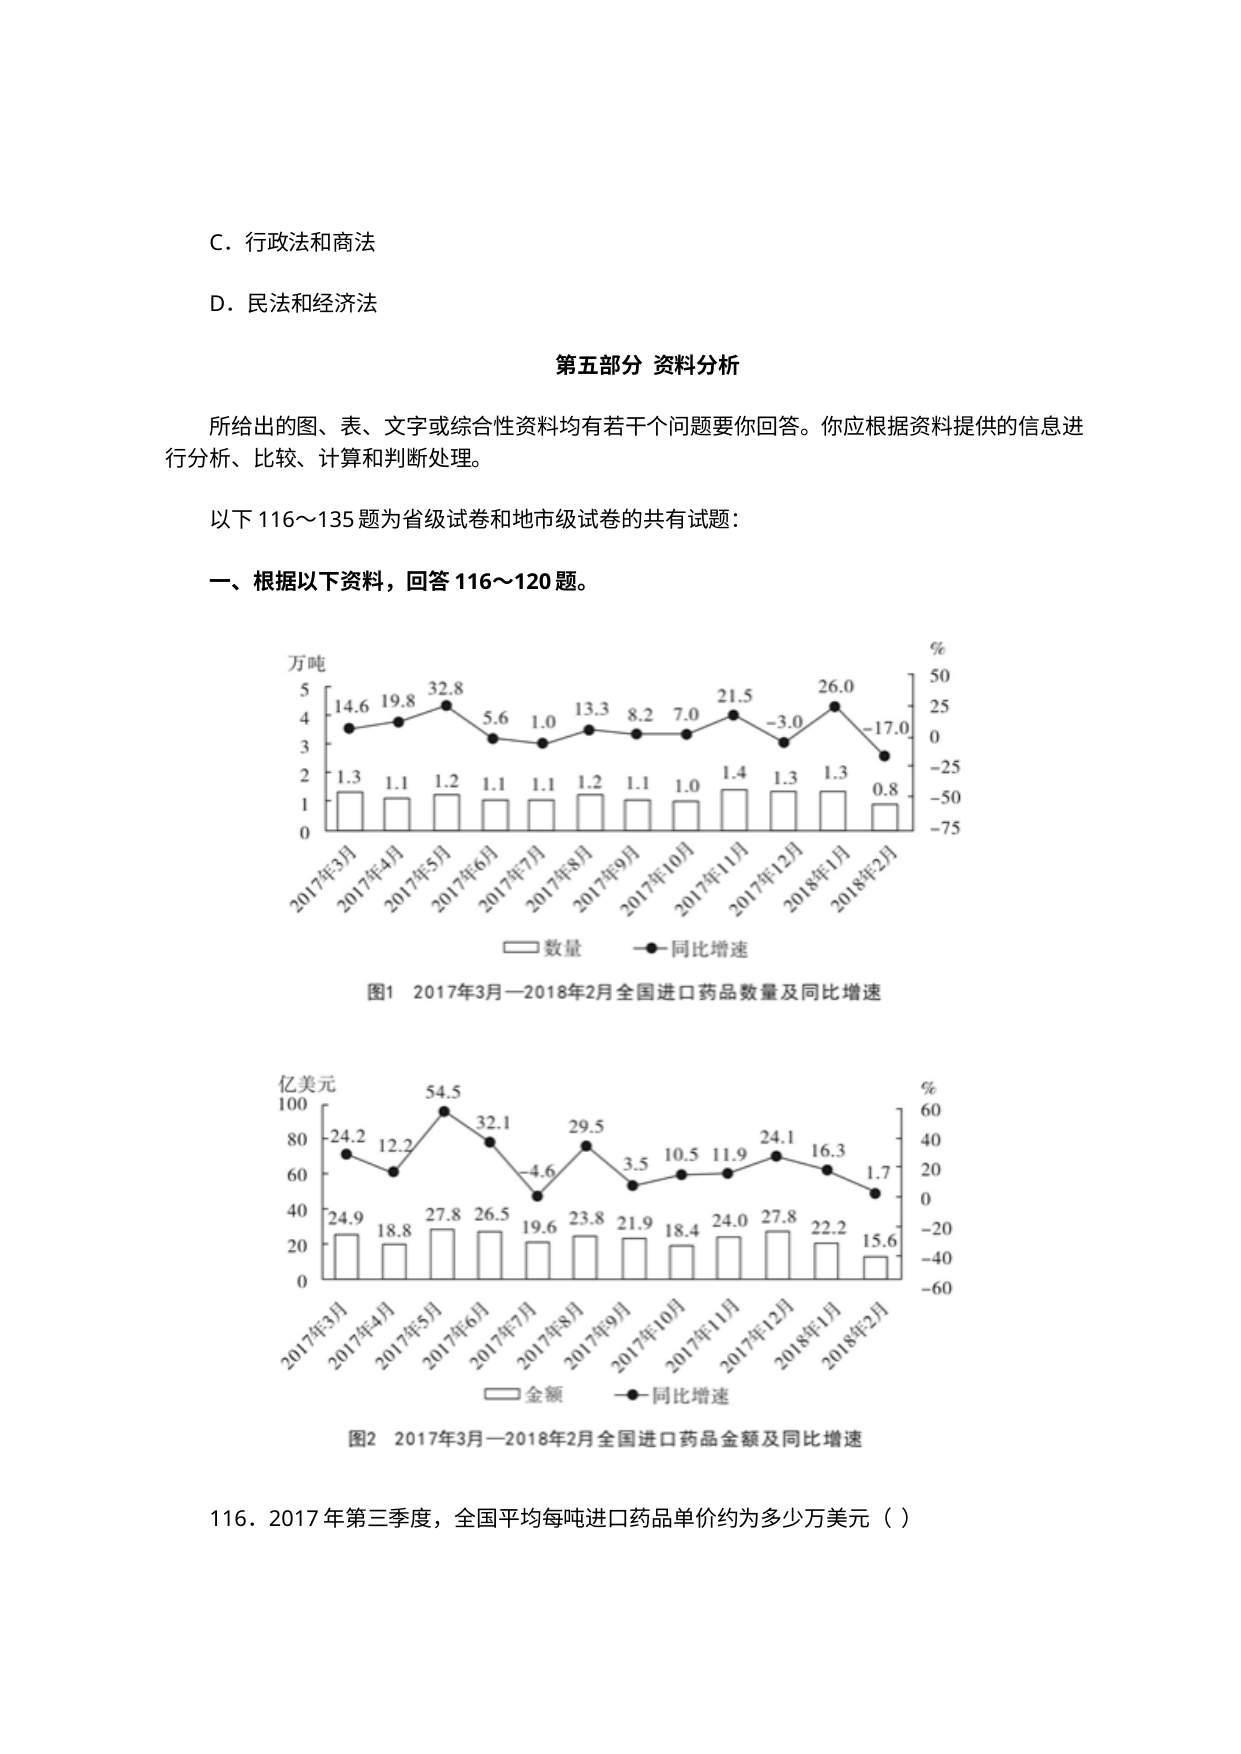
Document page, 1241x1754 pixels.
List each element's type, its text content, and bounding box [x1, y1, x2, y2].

text 以下116～135题为省级试卷和地市级试卷的共有试题： [165, 473, 1087, 534]
text 第五部分 资料分析 [165, 318, 1087, 379]
text 所给出的图、表、文字或综合性资料均有若干个问题要你回答。你应根据资料提供的信息进行分析、比较、计算和判断处理。 [165, 379, 1087, 473]
text 一、根据以下资料，回答116～120题。 [165, 534, 1087, 596]
text C．行政法和商法 [165, 195, 1087, 256]
picture [254, 625, 998, 1471]
text D．民法和经济法 [165, 256, 1087, 318]
text 116．2017年第三季度，全国平均每吨进口药品单价约为多少万美元（ ） [165, 1471, 1087, 1532]
